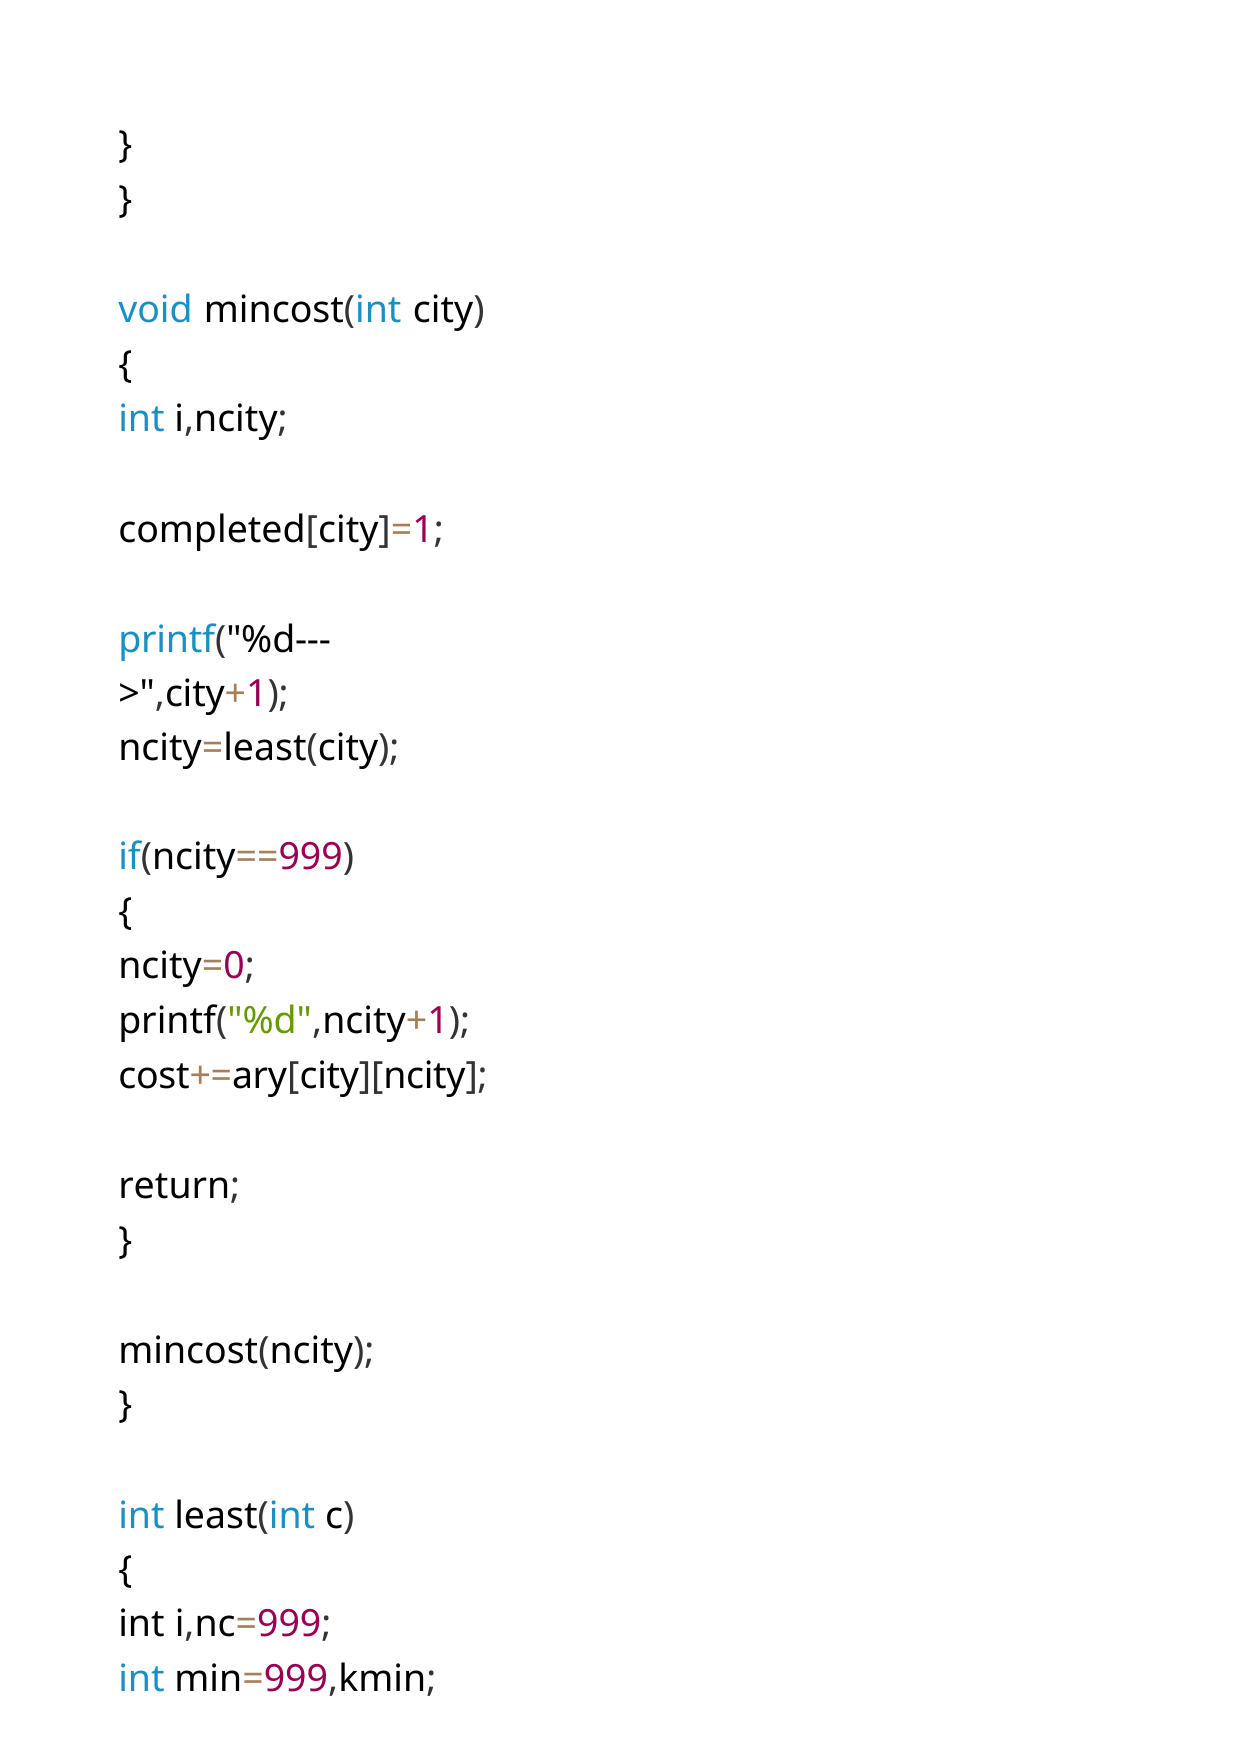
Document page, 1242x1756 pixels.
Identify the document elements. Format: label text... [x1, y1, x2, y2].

text } [118, 172, 1242, 223]
text if(ncity==999) [118, 829, 1242, 881]
text mincost(ncity); [118, 1323, 1242, 1374]
text int min=999,kmin; [118, 1651, 1242, 1702]
text } [118, 1213, 1242, 1264]
text completed[city]=1; [118, 502, 1242, 553]
text } [118, 1378, 1242, 1429]
text printf("%d--->",city+1); ncity=least(city); [118, 612, 484, 772]
text int least(int c) [118, 1488, 1242, 1539]
text return; [118, 1159, 1242, 1210]
text { [118, 337, 1242, 388]
text int i,ncity; [118, 391, 1242, 442]
text ncity=0; printf("%d",ncity+1); cost+=ary[city][ncity]; [118, 938, 543, 1100]
text void mincost(int city) [118, 282, 1242, 333]
text { [118, 1542, 1242, 1593]
text int i,nc=999; [118, 1597, 1242, 1648]
text { [118, 884, 1242, 935]
text } [118, 118, 1242, 169]
